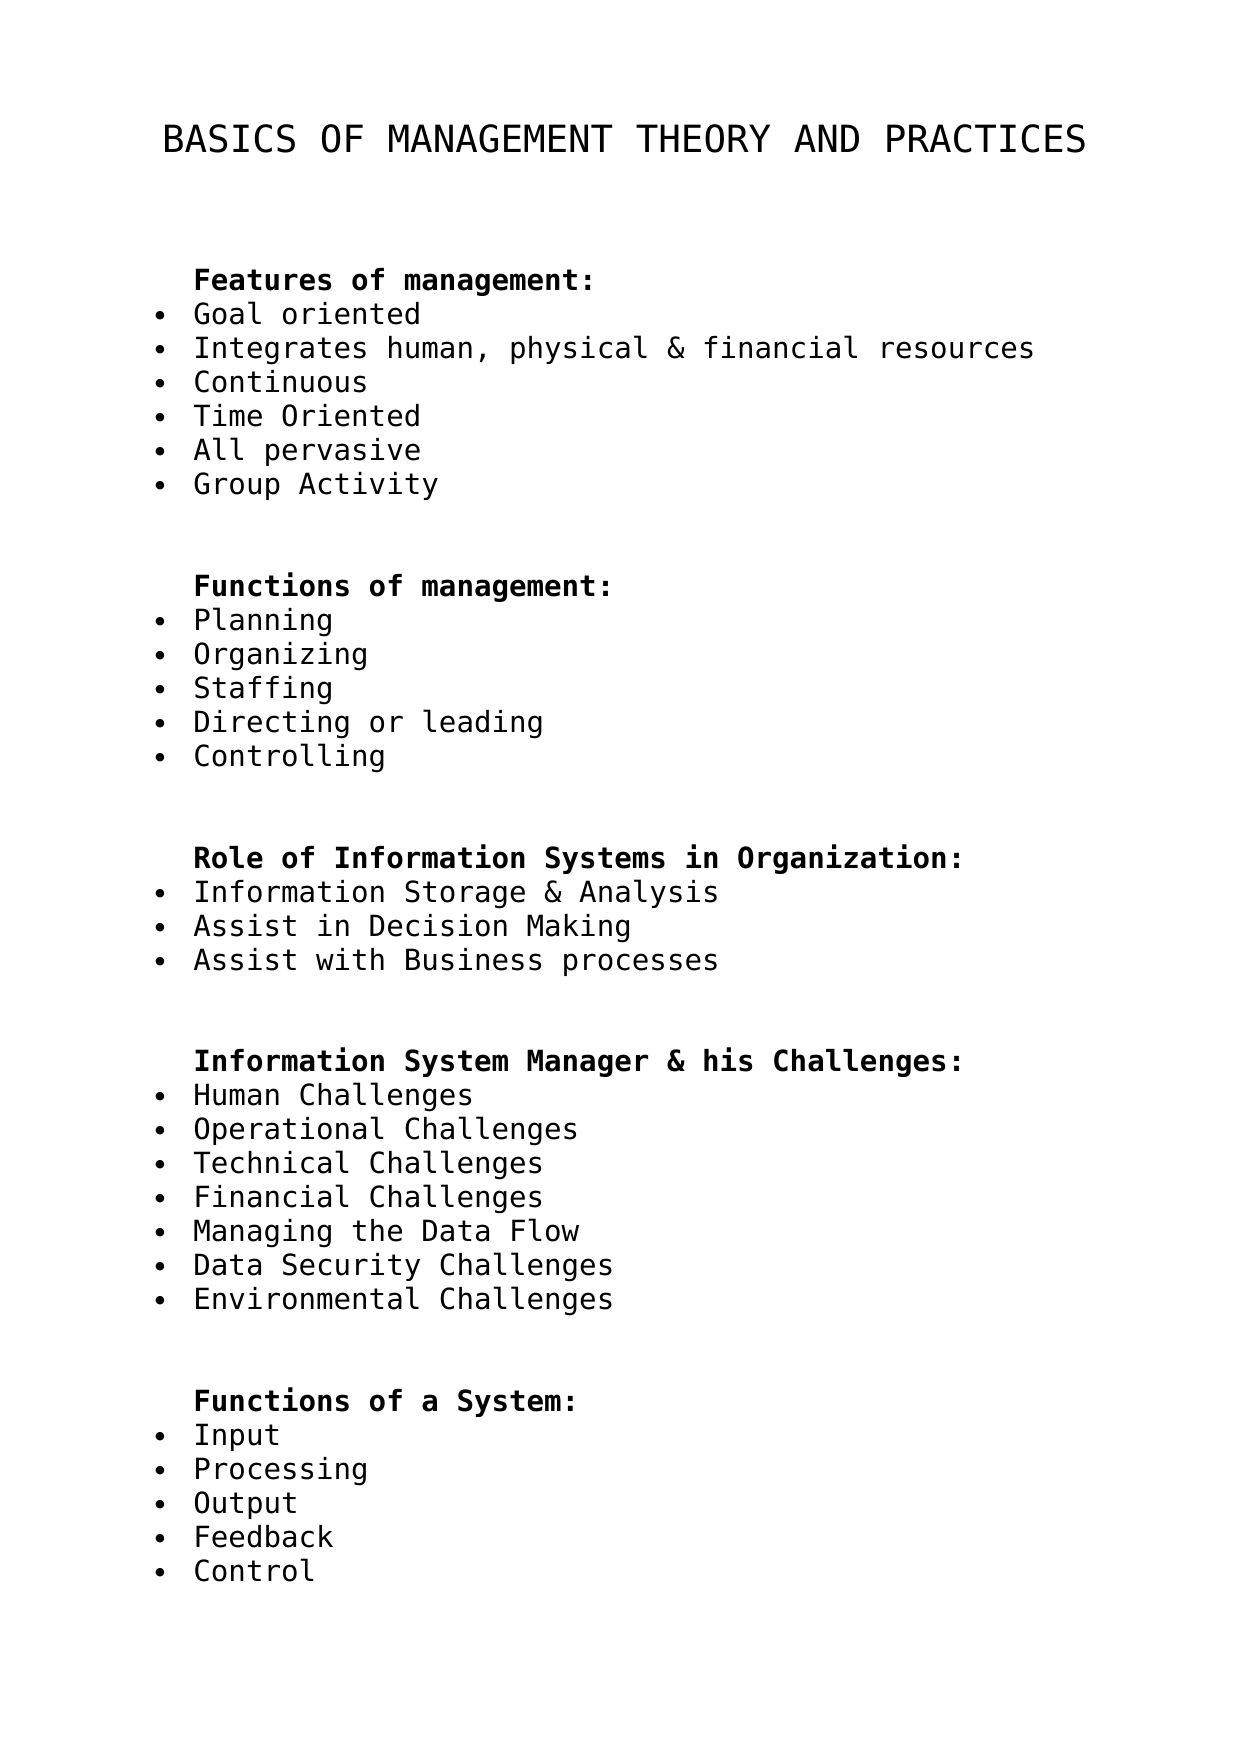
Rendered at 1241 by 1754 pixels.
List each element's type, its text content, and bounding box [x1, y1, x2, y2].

list Staffing [156, 671, 1122, 705]
list Directing or leading [156, 705, 1122, 739]
list Operational Challenges [156, 1113, 1122, 1147]
list Environmental Challenges [156, 1282, 1122, 1316]
list Input [156, 1418, 1122, 1452]
list Continuous [156, 366, 1122, 399]
list Human Challenges [156, 1079, 1122, 1113]
list Planning [156, 603, 1122, 637]
list Role of Information Systems in Organization: [193, 841, 1122, 875]
list Assist in Decision Making [156, 909, 1122, 943]
list Processing [156, 1452, 1122, 1486]
list Group Activity [156, 467, 1122, 501]
list Goal oriented [156, 298, 1122, 332]
list Output [156, 1486, 1122, 1520]
list Managing the Data Flow [156, 1214, 1122, 1248]
list All pervasive [156, 433, 1122, 467]
list Data Security Challenges [156, 1248, 1122, 1282]
list Integrates human, physical & financial resources [156, 332, 1122, 366]
list Technical Challenges [156, 1147, 1122, 1181]
list Financial Challenges [156, 1181, 1122, 1214]
list Feedback [156, 1520, 1122, 1554]
list Time Oriented [156, 399, 1122, 433]
list Features of management: [193, 264, 1122, 298]
list Information System Manager & his Challenges: [193, 1045, 1122, 1079]
list Information Storage & Analysis [156, 875, 1122, 909]
list Functions of a System: [193, 1384, 1122, 1418]
list Organizing [156, 637, 1122, 671]
list Assist with Business processes [156, 943, 1122, 977]
text BASICS OF MANAGEMENT THEORY AND PRACTICES [118, 118, 1122, 162]
list Functions of management: [193, 569, 1122, 603]
list Controlling [156, 739, 1122, 773]
list Control [156, 1554, 1122, 1588]
